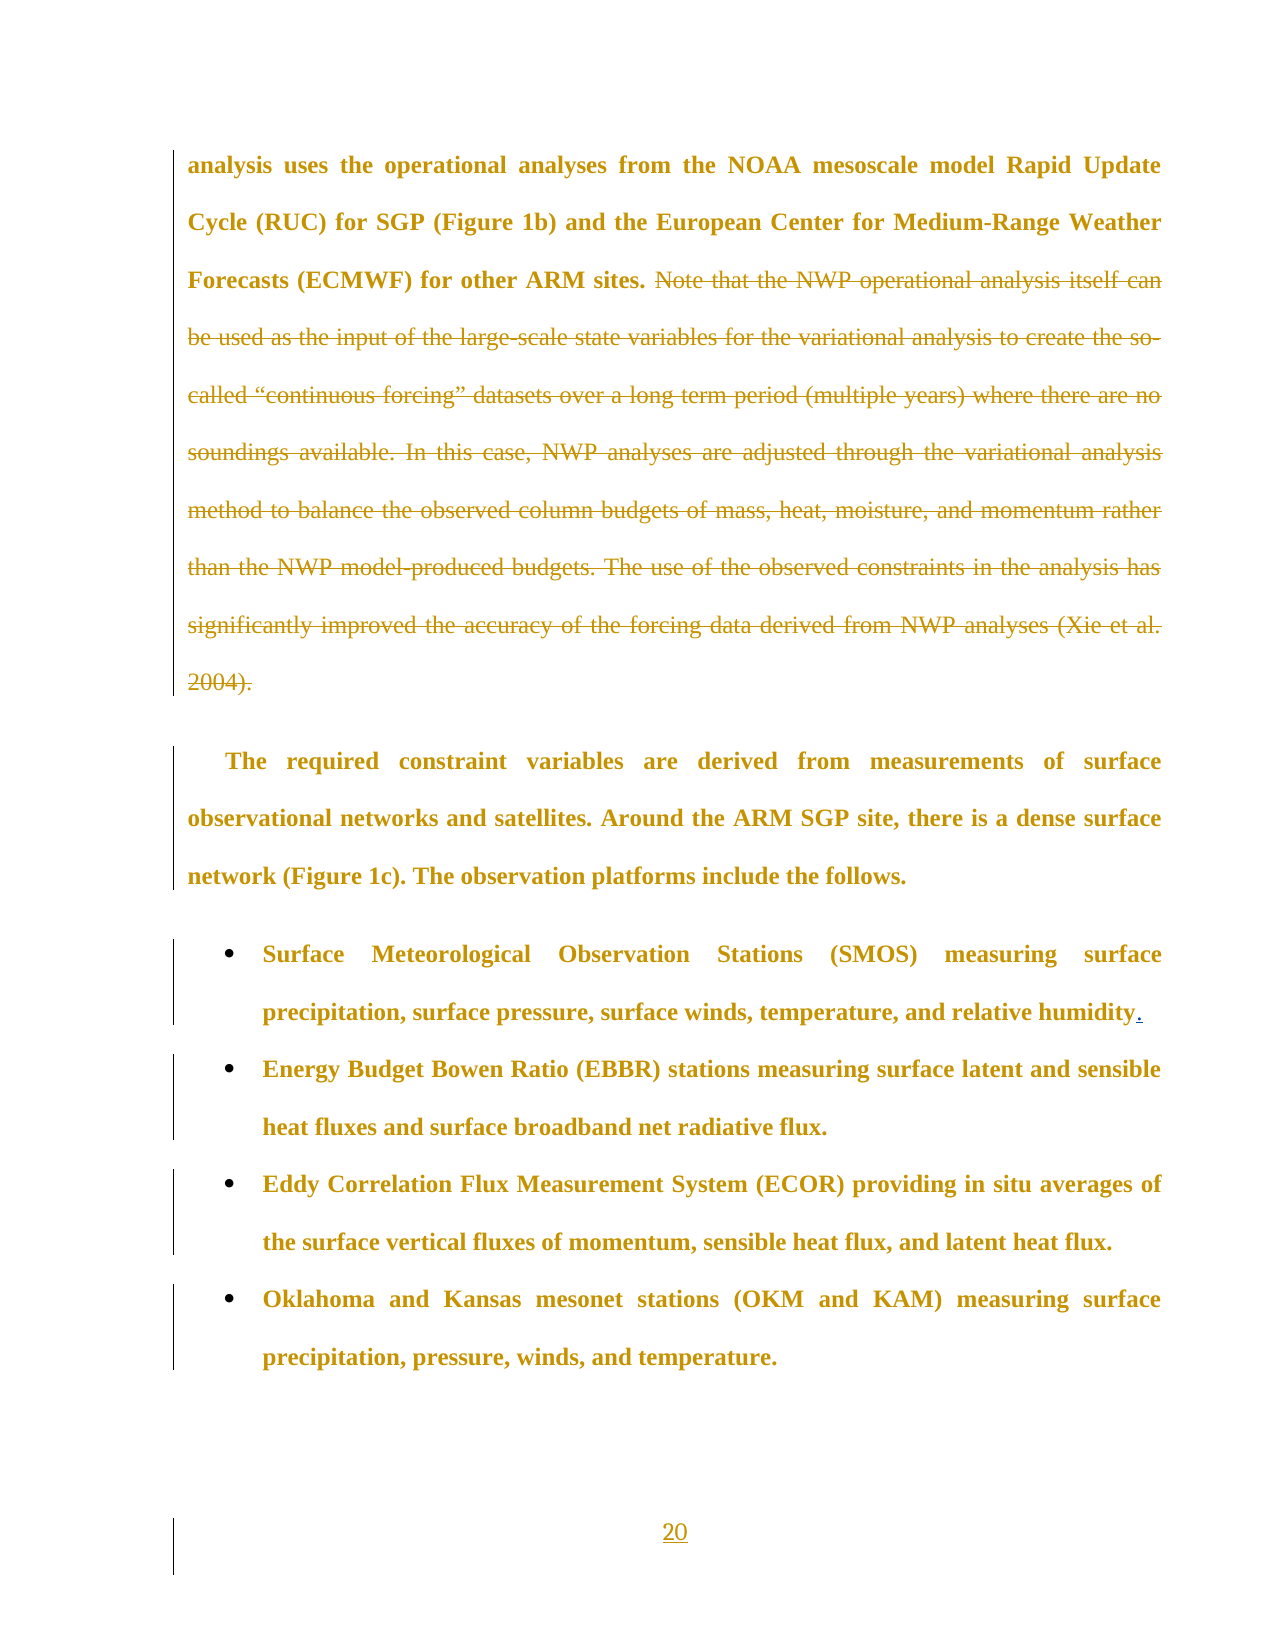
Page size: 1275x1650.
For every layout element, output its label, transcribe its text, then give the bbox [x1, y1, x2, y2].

list Oklahoma and Kansas mesonet stations (OKM and KAM) measuring surface precipitation, pressure, winds, and temperature. [225, 1284, 1162, 1370]
list Eddy Correlation Flux Measurement System (ECOR) providing in situ averages of the surface vertical fluxes of momentum, sensible heat flux, and latent heat flux. [225, 1169, 1162, 1255]
text The required constraint variables are derived from measurements of surface observational networks and satellites. Around the ARM SGP site, there is a dense surface network (Figure 1c). The observation platforms include the follows. [187, 746, 1162, 889]
list Energy Budget Bowen Ratio (EBBR) stations measuring surface latent and sensible heat fluxes and surface broadband net radiative flux. [225, 1054, 1162, 1140]
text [187, 150, 1162, 396]
list Surface Meteorological Observation Stations (SMOS) measuring surface precipitation, surface pressure, surface winds, temperature, and relative humidity [225, 939, 1162, 1025]
